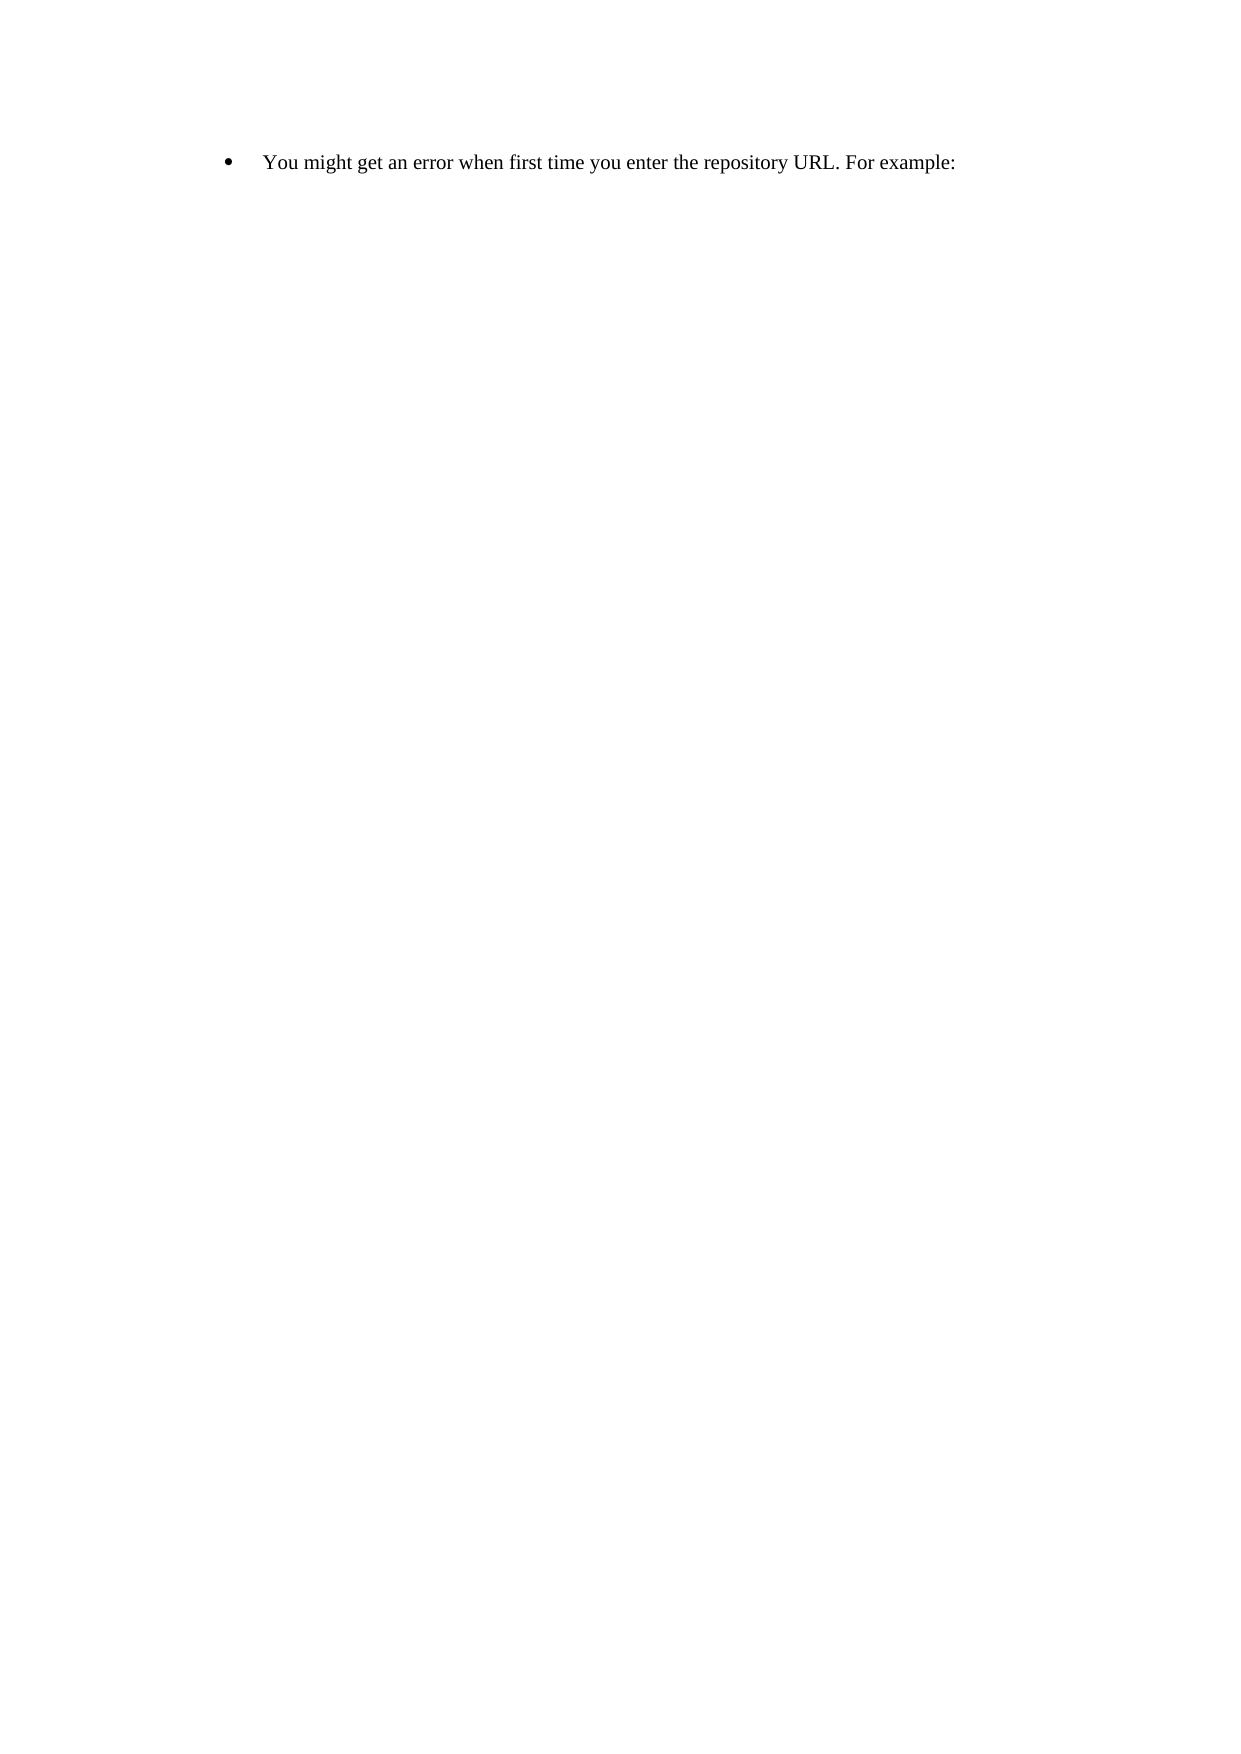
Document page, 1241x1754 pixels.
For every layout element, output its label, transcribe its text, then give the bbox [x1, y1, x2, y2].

list You might get an error when first time you enter the repository URL. For example: [225, 150, 1053, 174]
